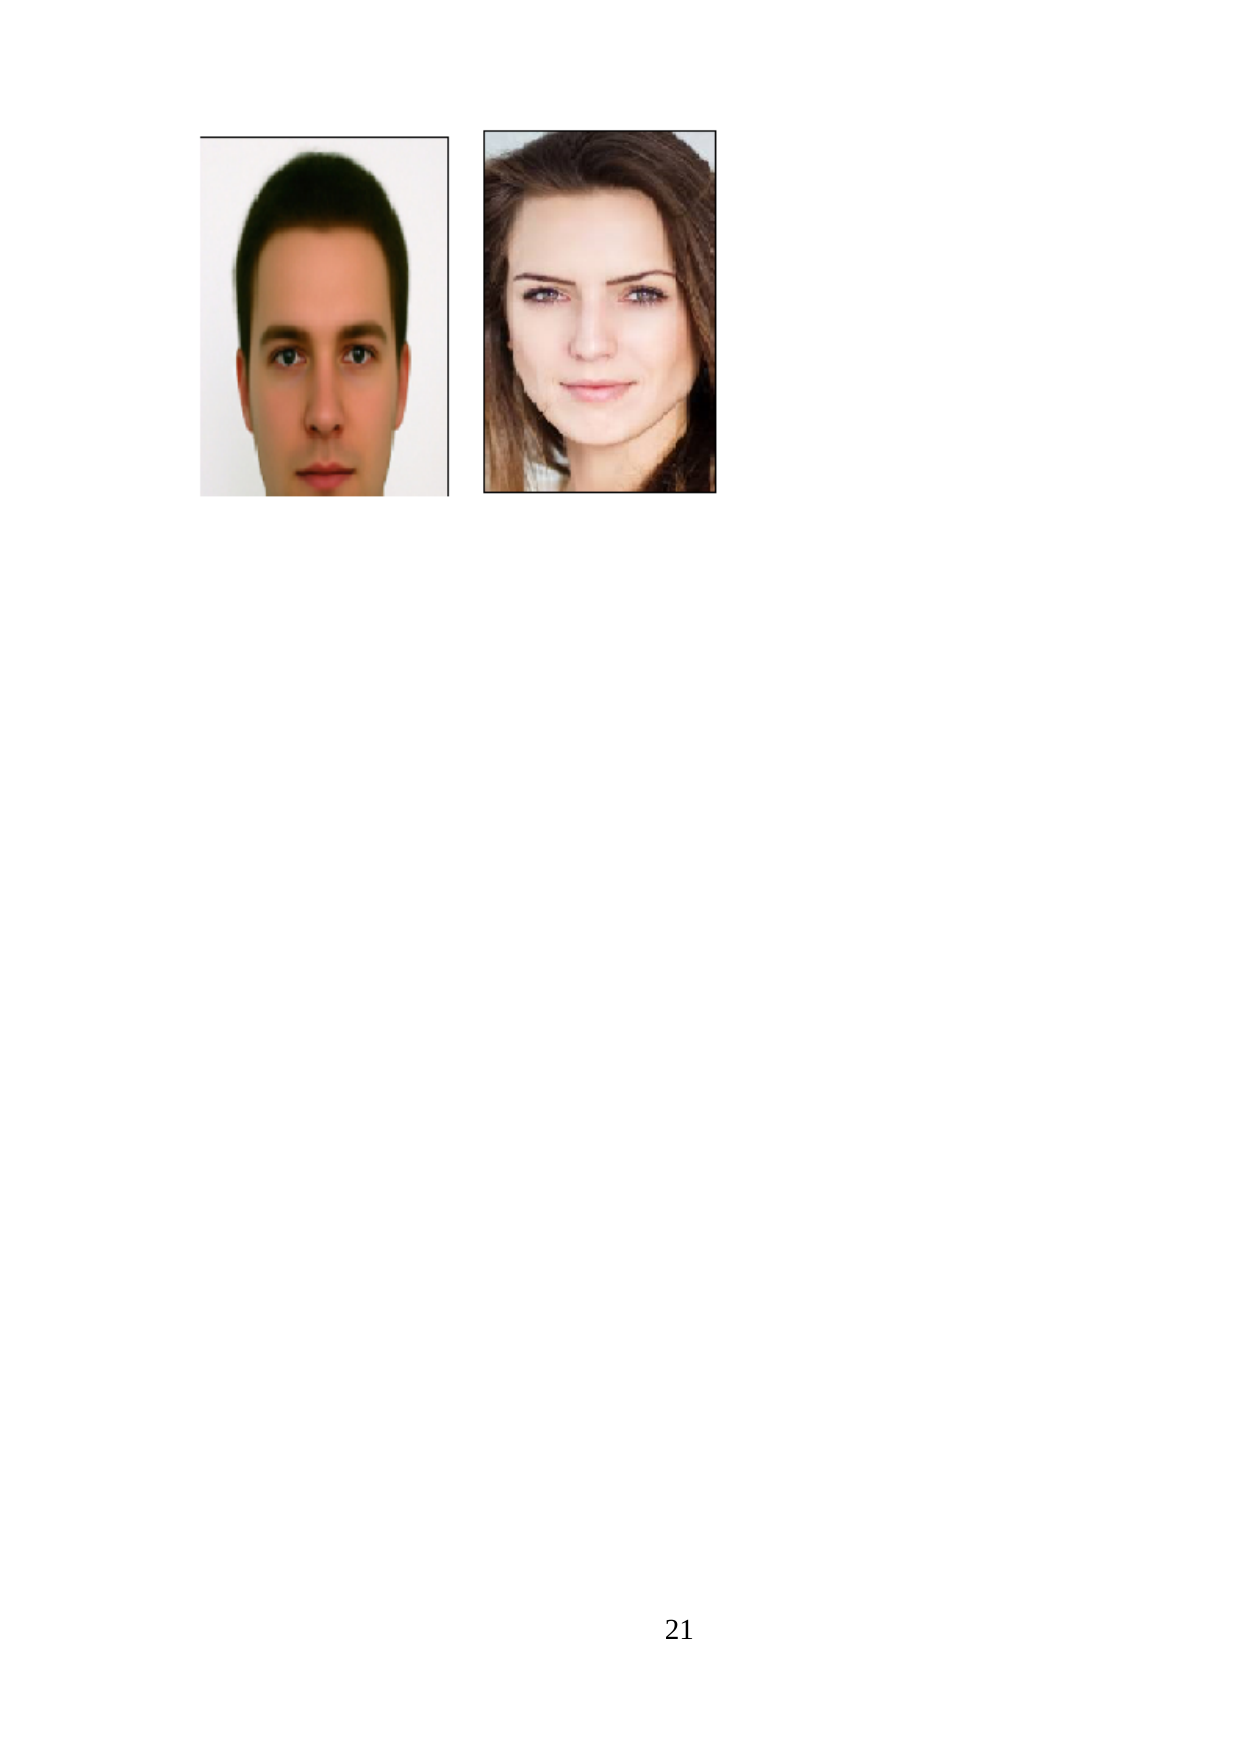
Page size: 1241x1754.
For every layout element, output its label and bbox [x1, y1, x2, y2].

picture [177, 118, 737, 506]
